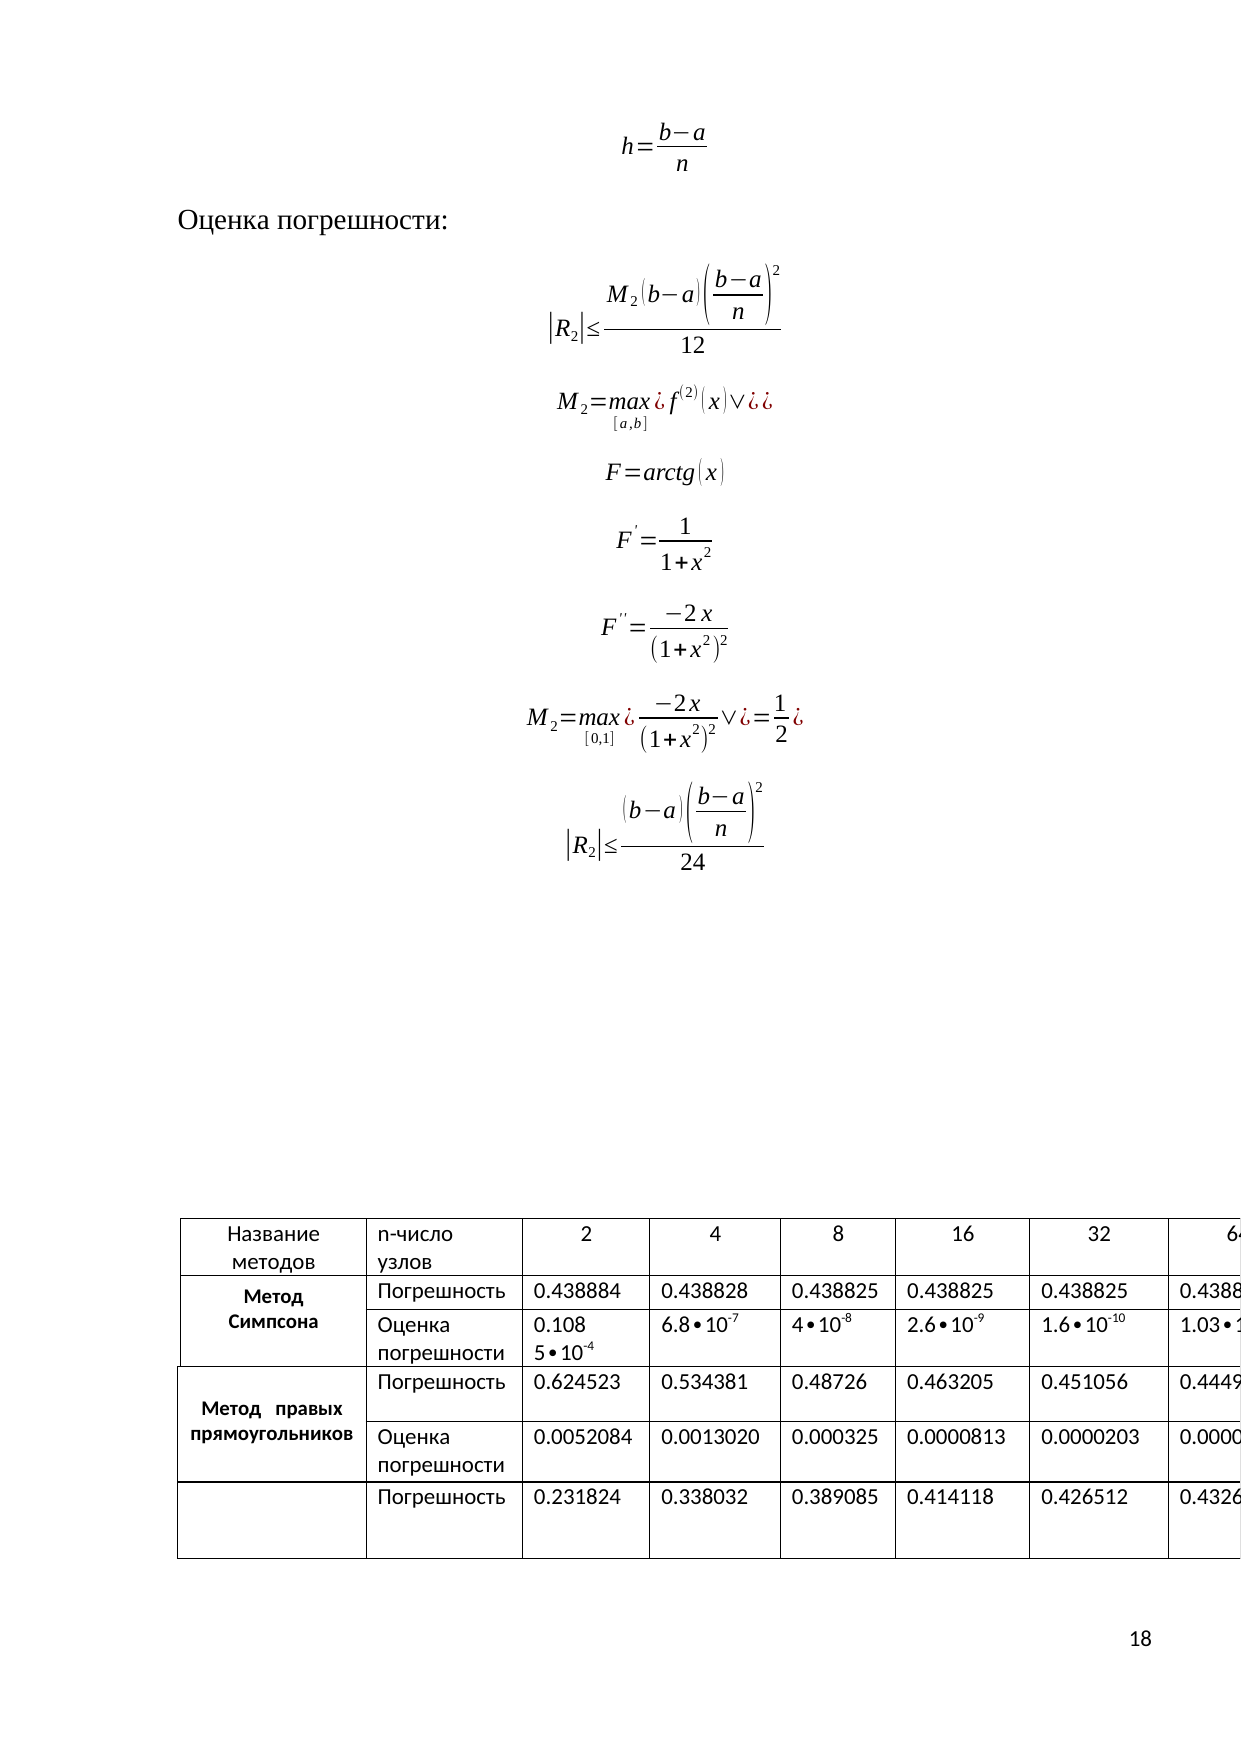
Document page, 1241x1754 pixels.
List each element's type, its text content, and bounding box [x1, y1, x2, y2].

table_header 8 [781, 1219, 895, 1275]
table_cell 0.44495 [1169, 1367, 1240, 1421]
table_cell 0.414118 [896, 1483, 1029, 1558]
table_cell 0.438825 [781, 1276, 895, 1309]
table_header 64 [1169, 1219, 1240, 1275]
table_cell 0.338032 [650, 1483, 780, 1558]
table_cell 1.03∙10-11 [1169, 1310, 1240, 1366]
table_cell 0.463205 [896, 1367, 1029, 1421]
table_cell 0.438884 [523, 1276, 649, 1309]
table_cell 0.438825 [1030, 1276, 1168, 1309]
table_header 2 [523, 1219, 649, 1275]
table_cell 0.432678 [1169, 1483, 1240, 1558]
table_cell 0.231824 [523, 1483, 649, 1558]
table_cell Погрешность [367, 1483, 522, 1558]
table_cell 0.438825 [1169, 1276, 1240, 1309]
table_cell Погрешность [367, 1276, 522, 1309]
table_header Название методов [181, 1219, 366, 1275]
table_header 16 [896, 1219, 1029, 1275]
table_cell 0.534381 [650, 1367, 780, 1421]
table_cell 0.1085∙10-4 [523, 1310, 649, 1366]
table_cell 0.389085 [781, 1483, 895, 1558]
table_cell 0.451056 [1030, 1367, 1168, 1421]
table_cell 0.438825 [896, 1276, 1029, 1309]
table_cell 0.48726 [781, 1367, 895, 1421]
table_cell 6.8∙10-7 [650, 1310, 780, 1366]
table_cell 4∙10-8 [781, 1310, 895, 1366]
table_header 32 [1030, 1219, 1168, 1275]
table_cell 0.426512 [1030, 1483, 1168, 1558]
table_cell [178, 1483, 366, 1558]
table_cell 0.0052084 [523, 1422, 649, 1481]
table_header 4 [650, 1219, 780, 1275]
text Оценка погрешности: [177, 202, 1152, 236]
table_cell Оценка погрешности [367, 1310, 522, 1366]
table_header n-число узлов [367, 1219, 522, 1275]
table_cell Метод правых прямоугольников [178, 1367, 366, 1481]
table_cell 0.0000203 [1030, 1422, 1168, 1481]
table_cell 0.000325 [781, 1422, 895, 1481]
table_cell 0.0000813 [896, 1422, 1029, 1481]
table_cell 0.0013020 [650, 1422, 780, 1481]
table_cell Оценка погрешности [367, 1422, 522, 1481]
table_cell 0.00000508 [1169, 1422, 1240, 1481]
table_cell Метод Симпсона [181, 1276, 366, 1366]
table_cell 2.6∙10-9 [896, 1310, 1029, 1366]
table_cell 0.438828 [650, 1276, 780, 1309]
table_cell Погрешность [367, 1367, 522, 1421]
table_cell 0.624523 [523, 1367, 649, 1421]
table_cell 1.6∙10-10 [1030, 1310, 1168, 1366]
